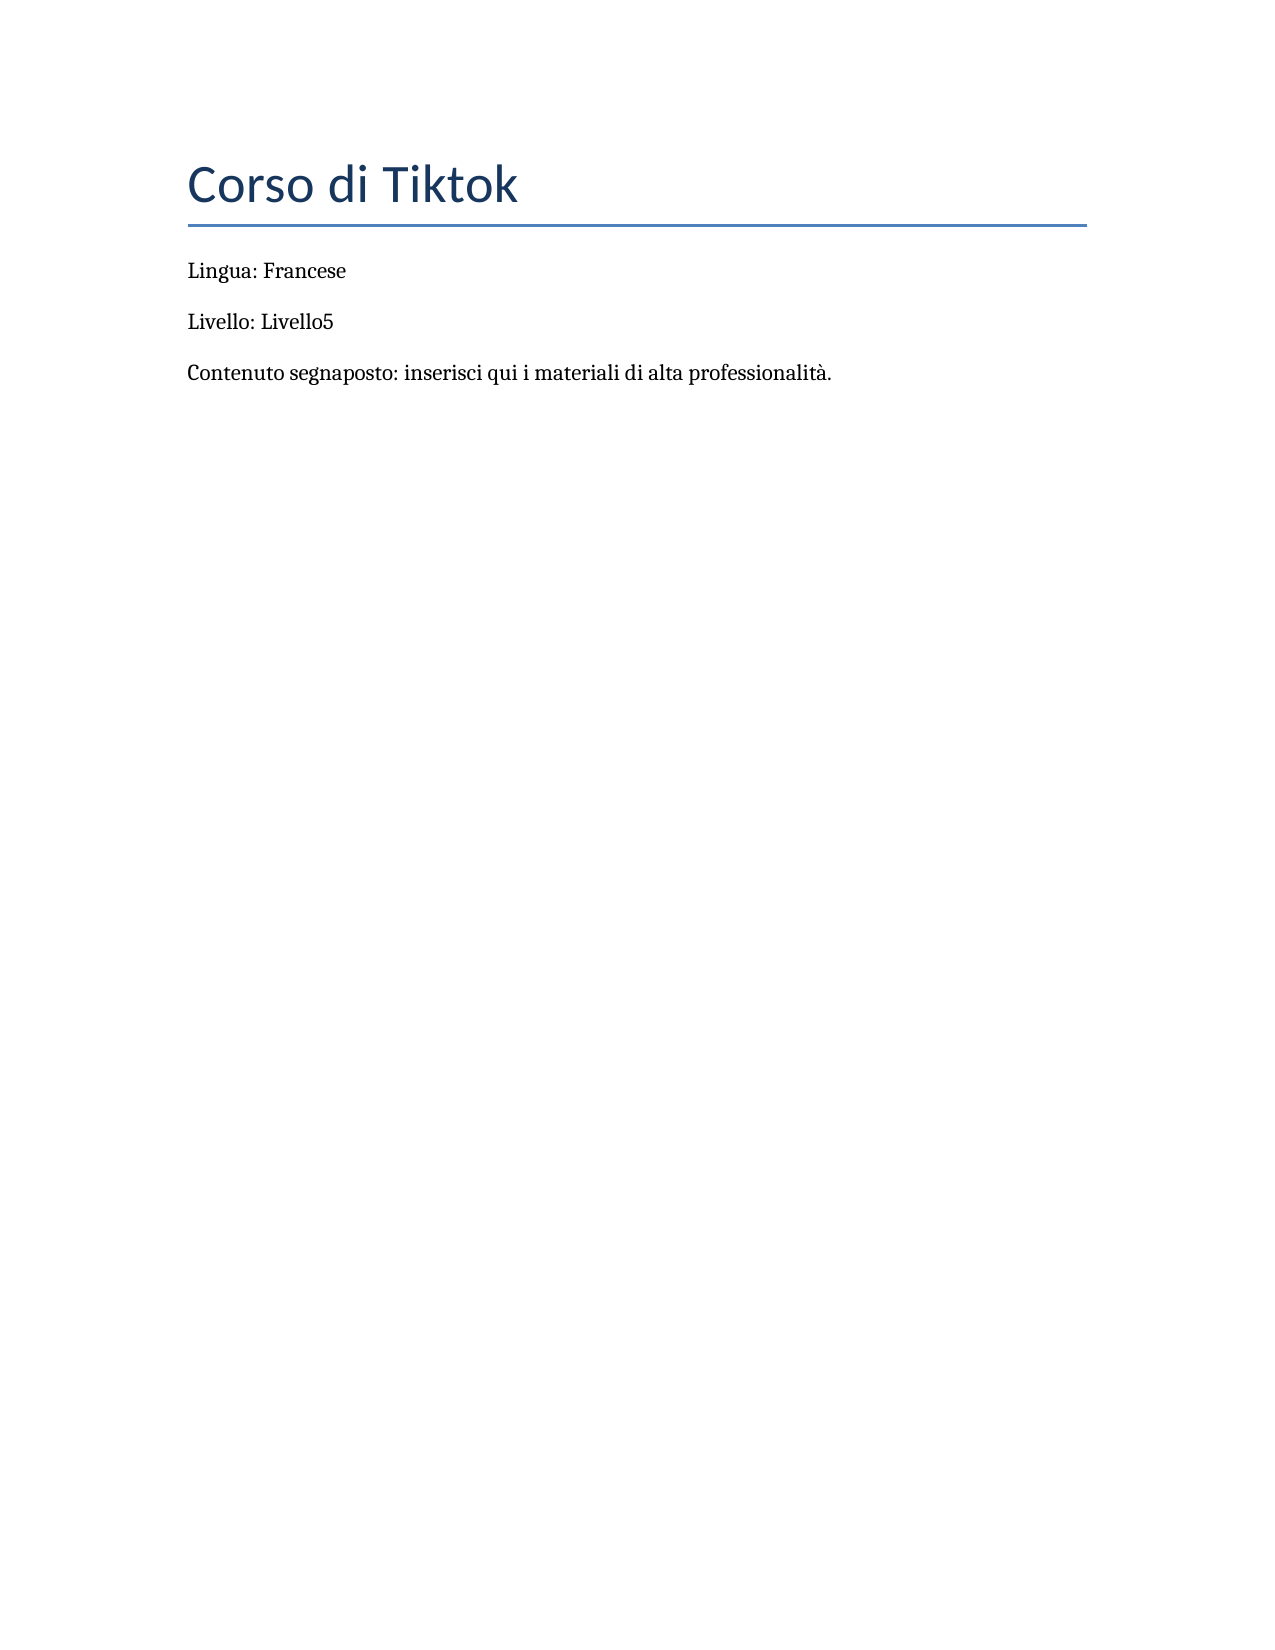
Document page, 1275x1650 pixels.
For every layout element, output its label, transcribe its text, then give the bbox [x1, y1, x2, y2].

text Lingua: Francese [187, 258, 1087, 284]
text Contenuto segnaposto: inserisci qui i materiali di alta professionalità. [187, 360, 1087, 386]
text Livello: Livello5 [187, 309, 1087, 335]
title Corso di Tiktok [187, 150, 1087, 227]
